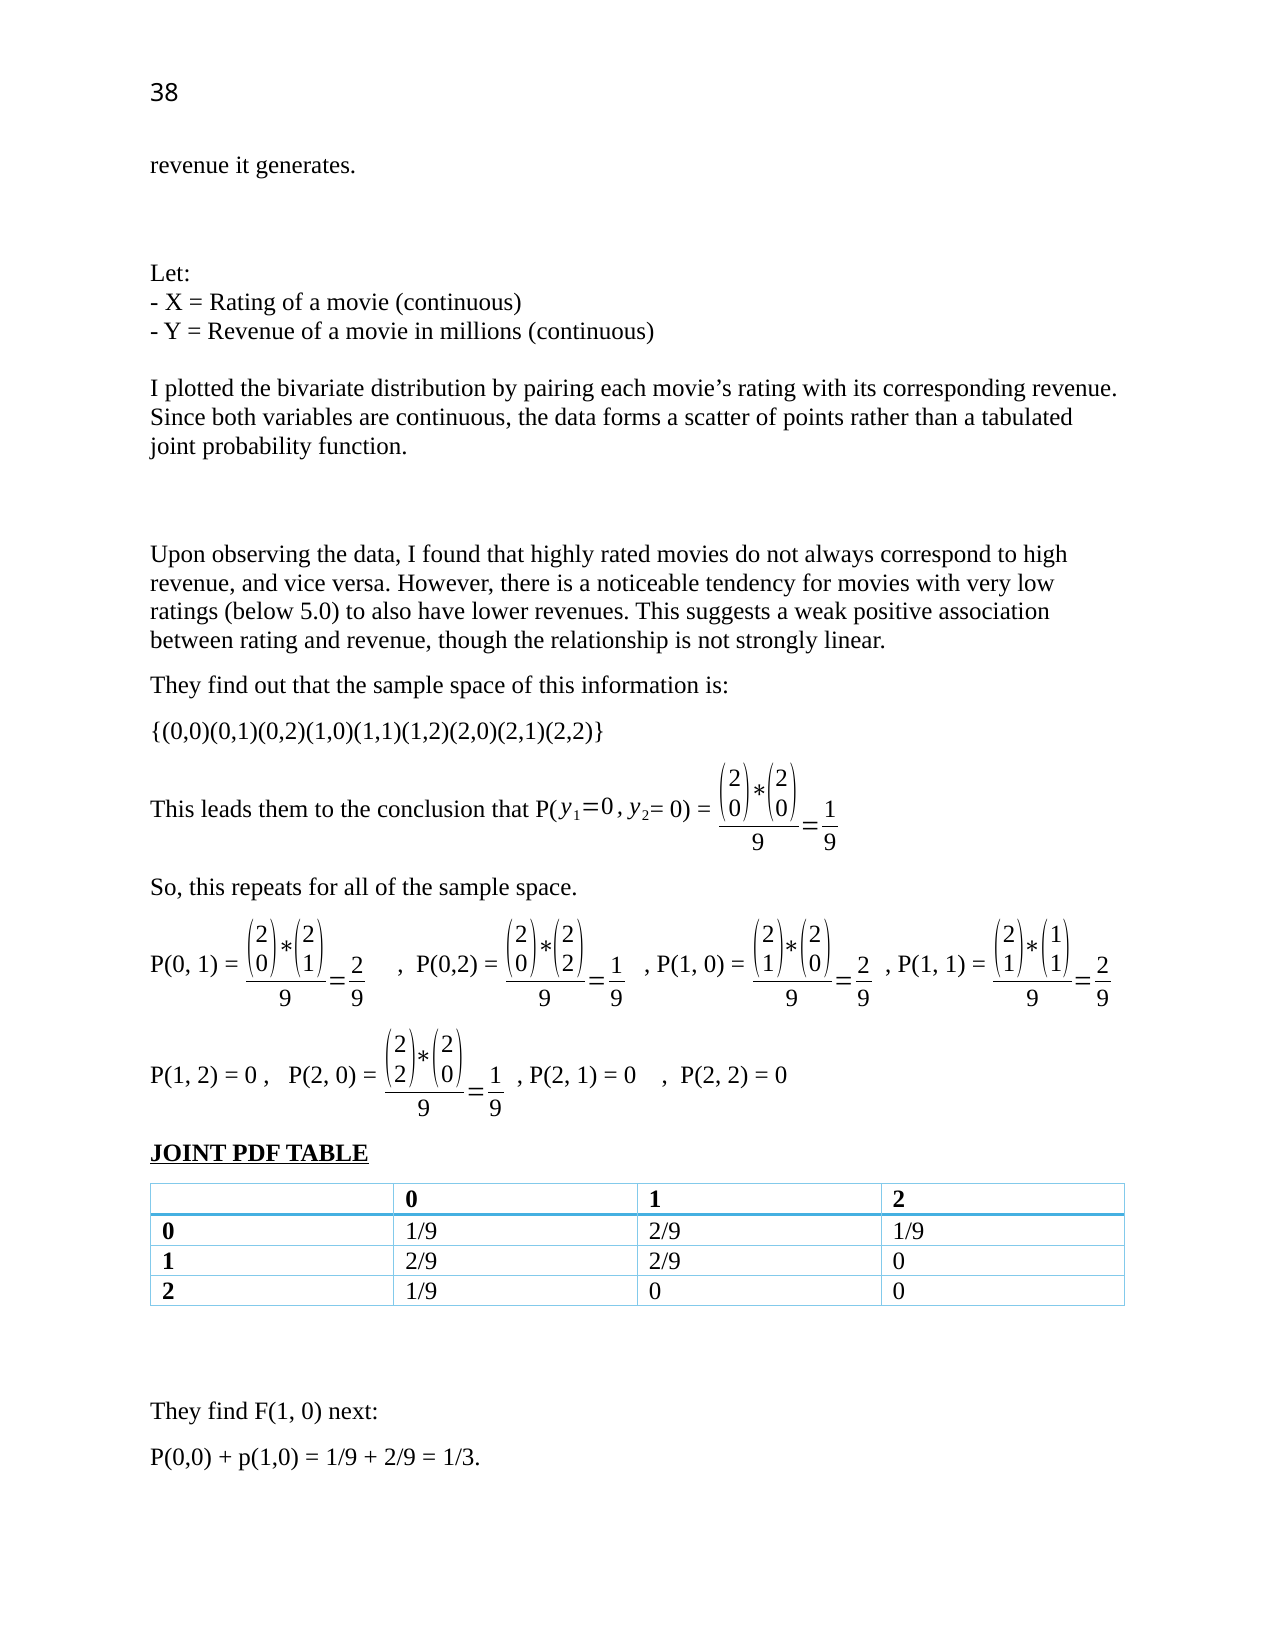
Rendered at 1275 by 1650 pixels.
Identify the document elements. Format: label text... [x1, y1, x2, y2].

text P(0, 1) = , P(0,2) = , P(1, 0) = , P(1, 1) = [150, 917, 1125, 1011]
table_header [151, 1184, 393, 1213]
table_cell 0 [151, 1216, 393, 1245]
table_cell 1 [151, 1246, 393, 1275]
text So, this repeats for all of the sample space. [150, 872, 1125, 901]
table_cell 0 [882, 1246, 1124, 1275]
text Upon observing the data, I found that highly rated movies do not always correspond to high revenue, and vice versa. However, there is a noticeable tendency for movies with very low ratings (below 5.0) to also have lower revenues. This suggests a weak positive association between rating and revenue, though the relationship is not strongly linear. [150, 510, 1125, 654]
table_cell 0 [882, 1276, 1124, 1304]
table_header 0 [394, 1184, 637, 1213]
table_cell 2/9 [638, 1246, 881, 1275]
text P(1, 2) = 0 , P(2, 0) = , P(2, 1) = 0 , P(2, 2) = 0 [150, 1027, 1125, 1121]
text {(0,0)(0,1)(0,2)(1,0)(1,1)(1,2)(2,0)(2,1)(2,2)} [150, 716, 1125, 745]
text They find F(1, 0) next: [150, 1396, 1125, 1425]
table_cell 2/9 [394, 1246, 637, 1275]
text Let: - X = Rating of a movie (continuous) - Y = Revenue of a movie in millions (continuous) I plotted the bivariate distribution by pairing each movie’s rating with its corresponding revenue. Since both variables are continuous, the data forms a scatter of points rather than a tabulated joint probability function. [150, 229, 1125, 493]
table_cell 1/9 [394, 1216, 637, 1245]
table_cell 2 [151, 1276, 393, 1304]
table_cell 0 [638, 1276, 881, 1304]
table_header 2 [882, 1184, 1124, 1213]
text JOINT PDF TABLE [150, 1138, 1125, 1167]
table_header 1 [638, 1184, 881, 1213]
text This leads them to the conclusion that P(= 0) = [150, 761, 1125, 855]
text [150, 150, 1125, 213]
table_cell 1/9 [882, 1216, 1124, 1245]
table_cell 2/9 [638, 1216, 881, 1245]
table_cell 1/9 [394, 1276, 637, 1304]
text P(0,0) + p(1,0) = 1/9 + 2/9 = 1/3. [150, 1442, 1125, 1471]
text They find out that the sample space of this information is: [150, 671, 1125, 699]
